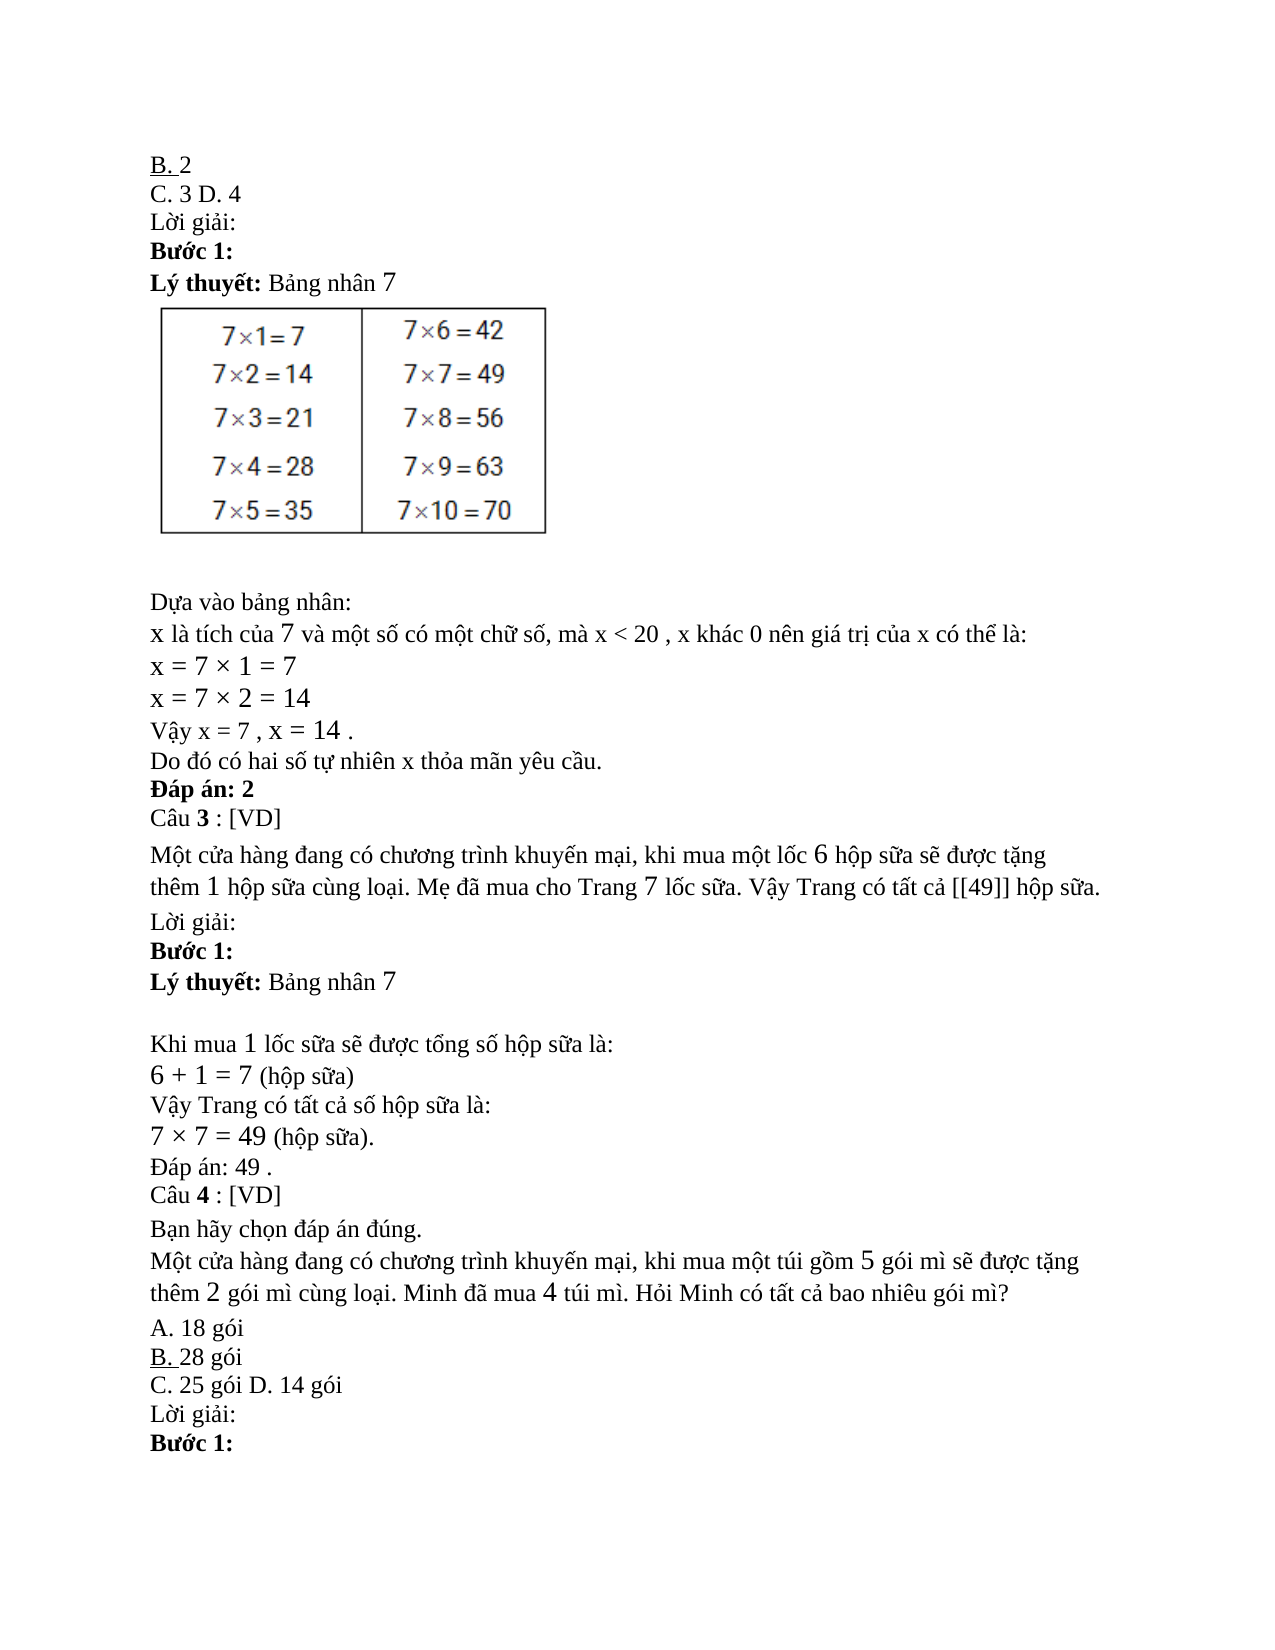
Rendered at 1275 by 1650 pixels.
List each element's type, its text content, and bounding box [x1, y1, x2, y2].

text Câu 4 : [VD] [150, 1180, 1125, 1209]
text C. 25 gói D. 14 gói [150, 1370, 1125, 1399]
text Lý thuyết: Bảng nhân 7 Khi mua 1 lốc sữa sẽ được tổng số hộp sữa là: 6 + 1 = 7 (hộp sữa) Vậy Trang có tất cả số hộp sữa là: 7 × 7 = 49 (hộp sữa). Đáp án: 49 . [150, 964, 1125, 1180]
text Lời giải: [150, 207, 1125, 236]
text B. 28 gói [150, 1342, 1125, 1370]
text Một cửa hàng đang có chương trình khuyến mại, khi mua một lốc 6 hộp sữa sẽ được tặng thêm 1 hộp sữa cùng loại. Mẹ đã mua cho Trang 7 lốc sữa. Vậy Trang có tất cả [[49]] hộp sữa. [150, 837, 1125, 902]
picture [150, 297, 562, 559]
text Bước 1: [150, 936, 1125, 964]
text Bước 1: [150, 1428, 1125, 1457]
text C. 3 D. 4 [150, 179, 1125, 207]
text Câu 3 : [VD] [150, 803, 1125, 832]
text Lý thuyết: Bảng nhân 7 Dựa vào bảng nhân: x là tích của 7 và một số có một chữ số, mà x < 20 , x khác 0 nên giá trị của x có thể là: x = 7 × 1 = 7 x = 7 × 2 = 14 Vậy x = 7 , x = 14 . Do đó có hai số tự nhiên x thỏa mãn yêu cầu. Đáp án: 2 [150, 265, 1125, 803]
text A. 18 gói [150, 1313, 1125, 1342]
text Bạn hãy chọn đáp án đúng. Một cửa hàng đang có chương trình khuyến mại, khi mua một túi gồm 5 gói mì sẽ được tặng thêm 2 gói mì cùng loại. Minh đã mua 4 túi mì. Hỏi Minh có tất cả bao nhiêu gói mì? [150, 1214, 1125, 1308]
text Lời giải: [150, 907, 1125, 936]
text B. 2 [150, 150, 1125, 179]
text Bước 1: [150, 236, 1125, 265]
text Lời giải: [150, 1399, 1125, 1428]
